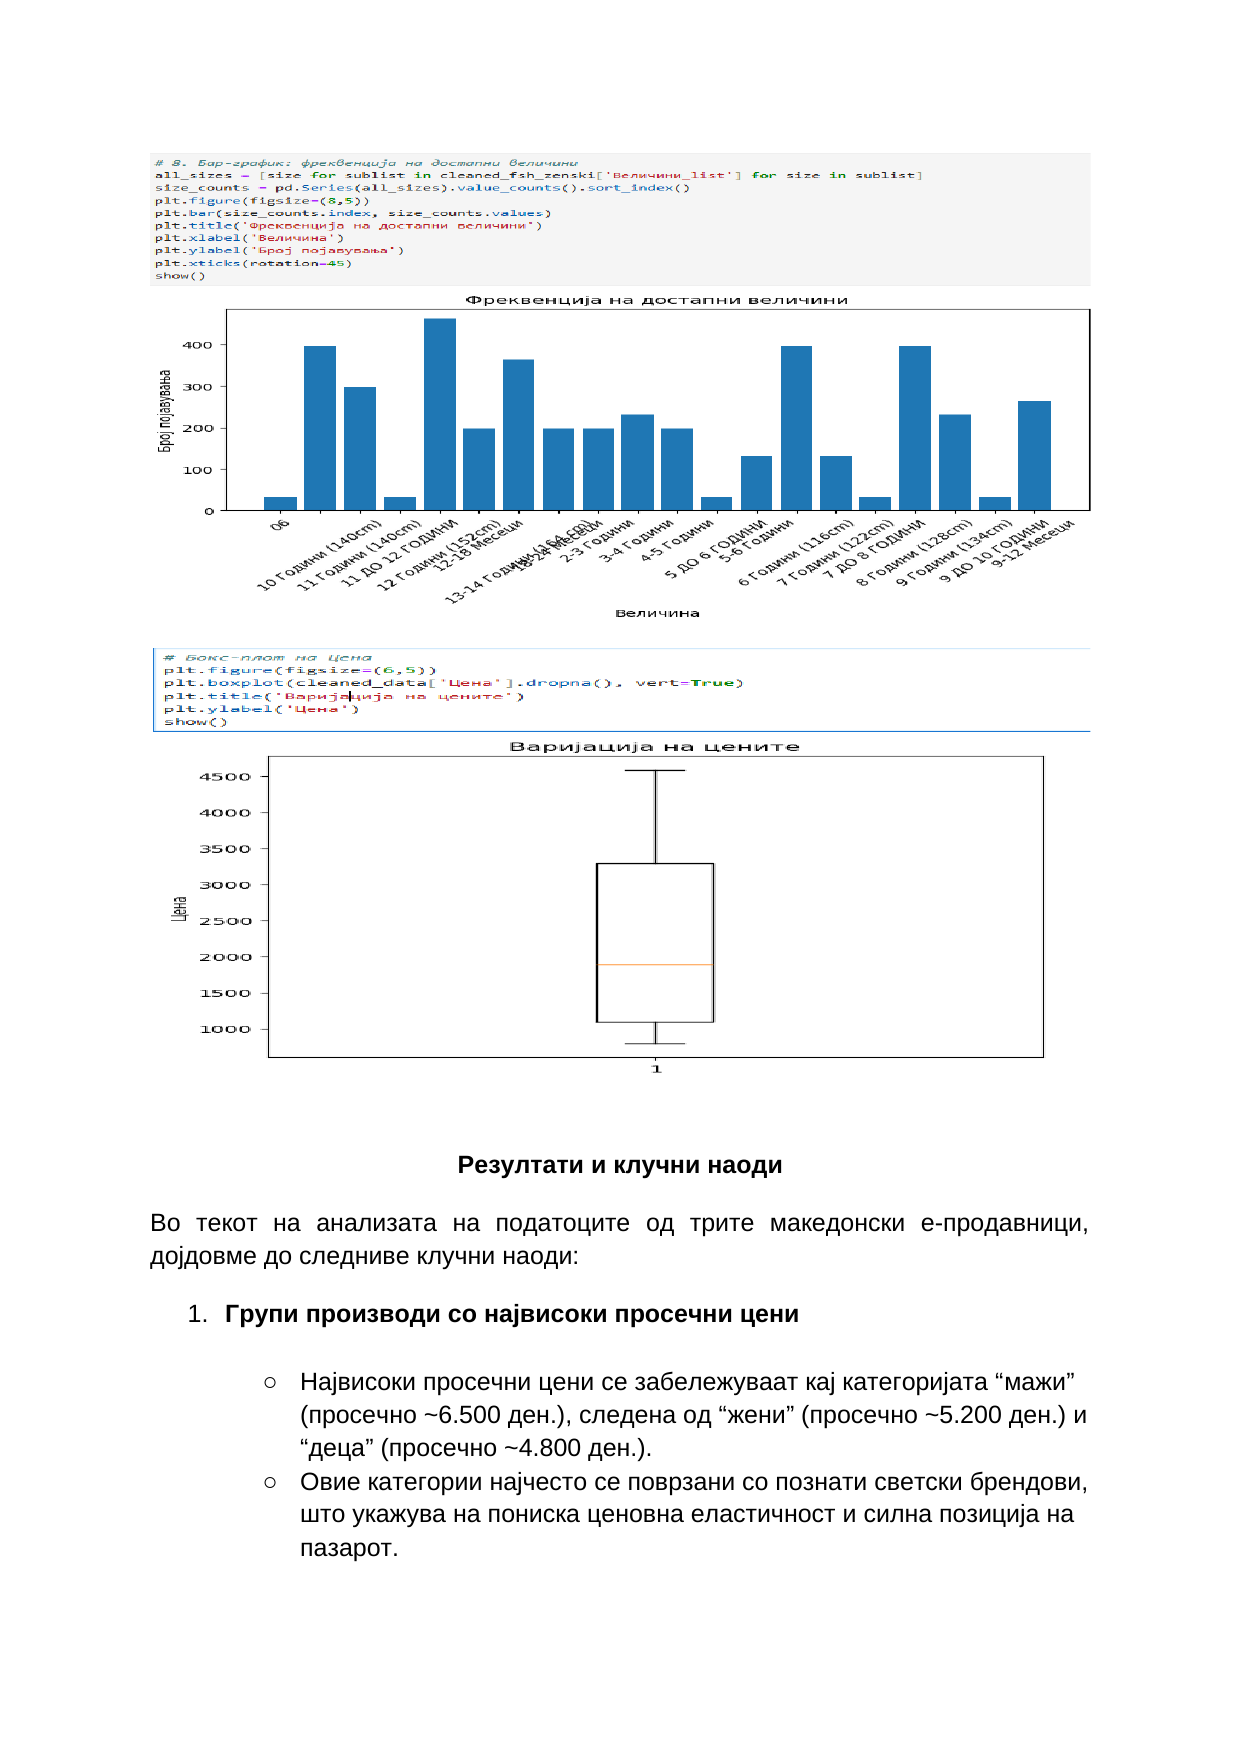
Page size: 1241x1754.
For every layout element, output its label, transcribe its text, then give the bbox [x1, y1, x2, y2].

picture [150, 150, 1091, 628]
picture [150, 648, 1091, 1080]
list Овие категории најчесто се поврзани со познати светски брендови, што укажува на пониска ценовна еластичност и силна позиција на пазарот. [262, 1466, 1090, 1596]
list Највисоки просечни цени се забележуваат кај категоријата “мажи” (просечно ~6.500 ден.), следена од “жени” (просечно ~5.200 ден.) и “деца” (просечно ~4.800 ден.). [262, 1367, 1090, 1462]
list Групи производи со највисоки просечни цени [187, 1299, 1090, 1363]
text Во текот на анализата на податоците од трите македонски e-продавници, дојдовме до следниве клучни наоди: [150, 1208, 1090, 1270]
text Резултати и клучни наоди [150, 1150, 1090, 1179]
